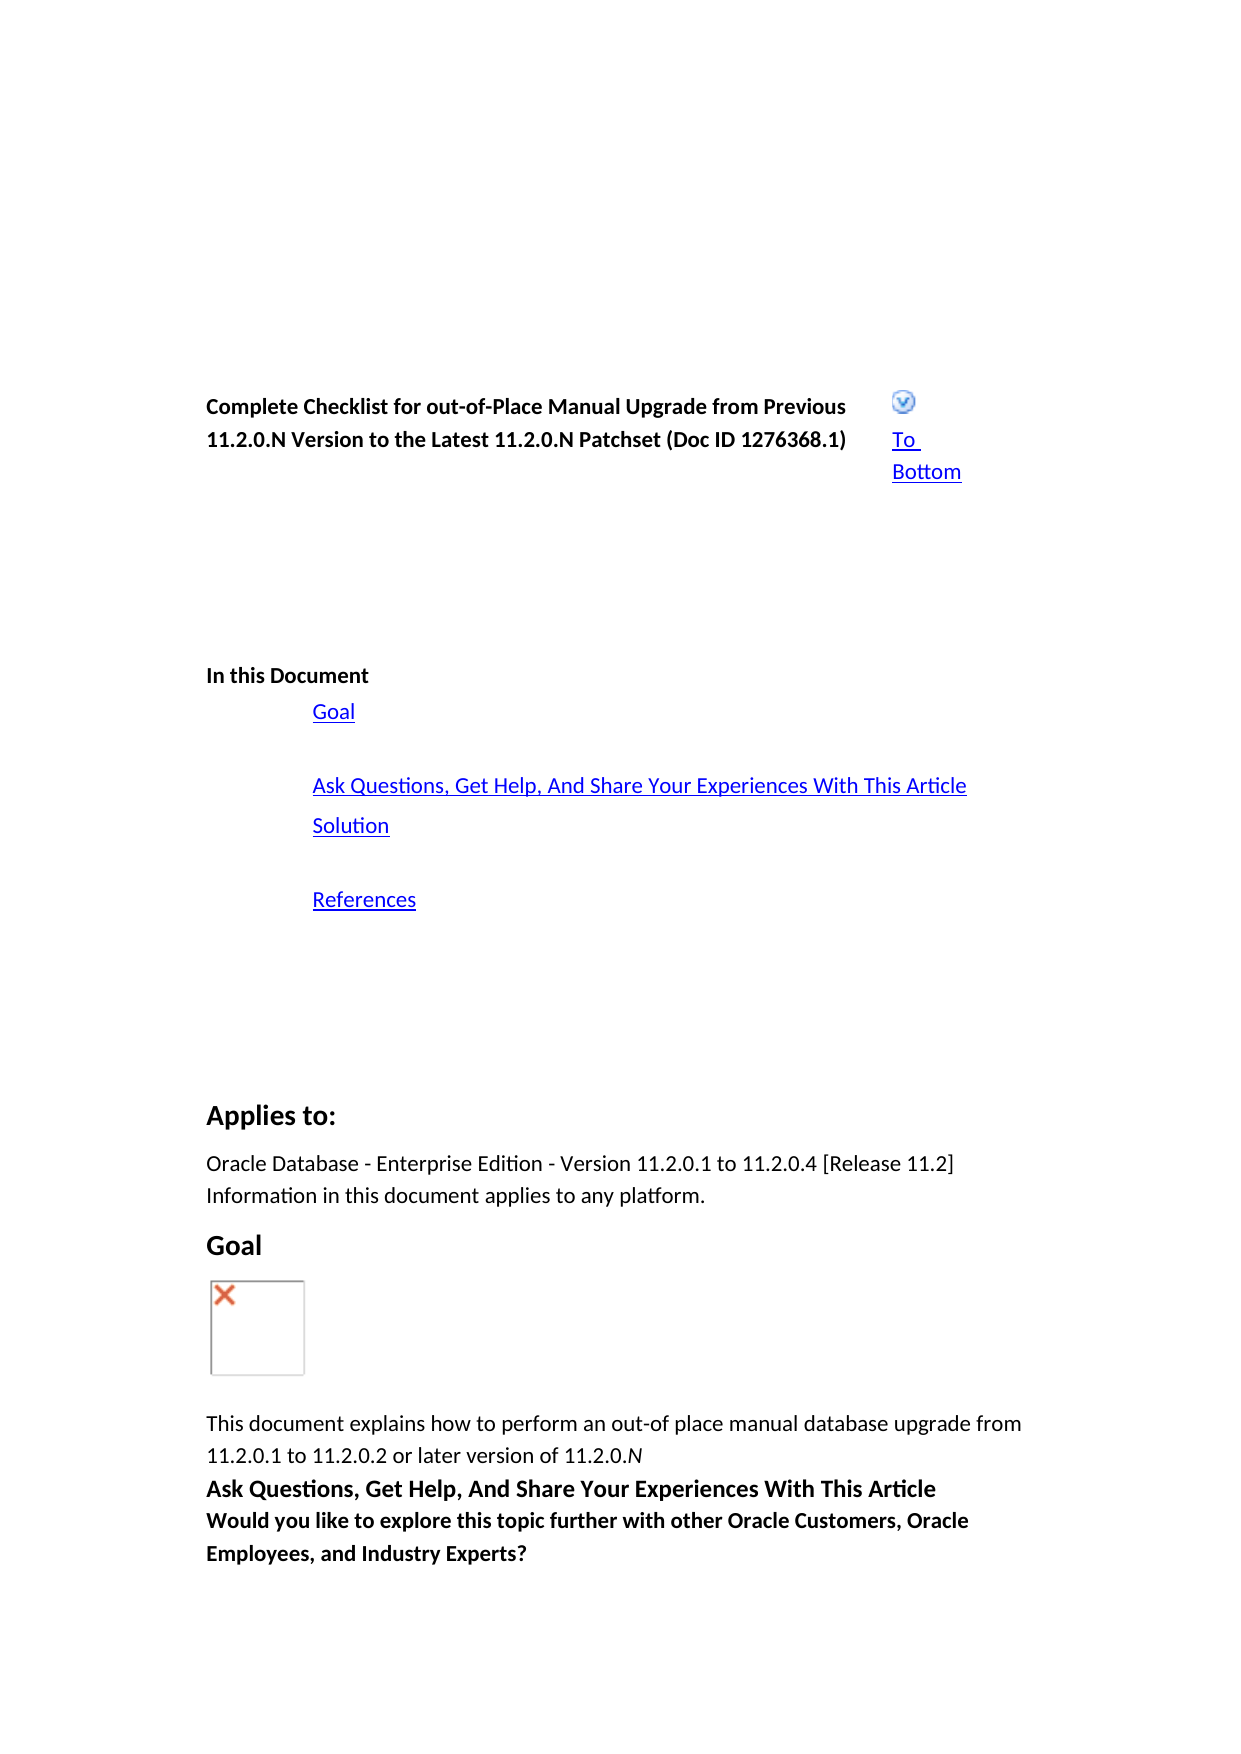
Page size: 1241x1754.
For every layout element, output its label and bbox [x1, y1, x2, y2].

table_header [188, 248, 1065, 1582]
picture [892, 390, 916, 414]
picture [206, 1277, 310, 1381]
